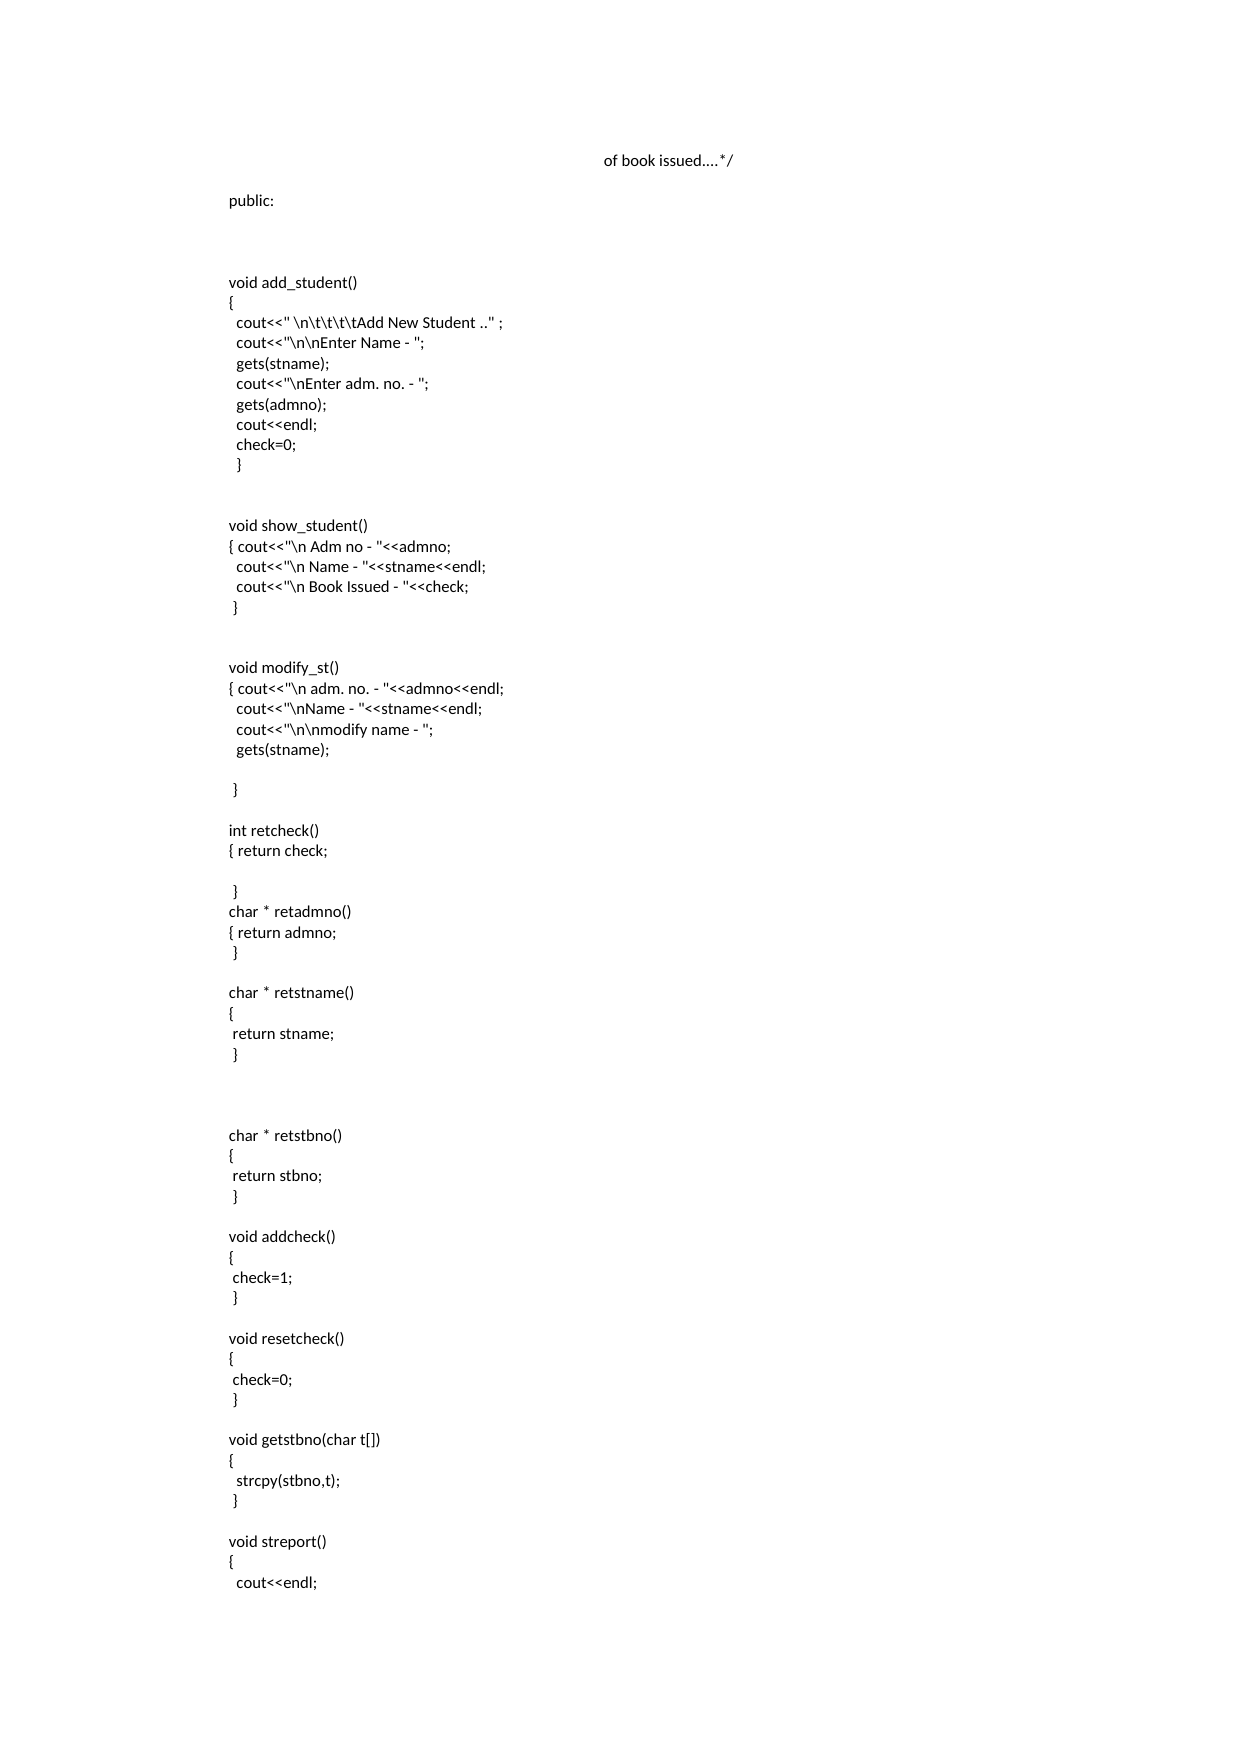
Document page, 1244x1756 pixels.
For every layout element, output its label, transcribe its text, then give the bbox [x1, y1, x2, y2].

text char * retadmno() [150, 902, 1094, 922]
text int retcheck() [150, 820, 1094, 841]
text } [150, 597, 1094, 617]
text { [150, 1552, 1094, 1572]
text check=1; [150, 1267, 1094, 1287]
text { [150, 1145, 1094, 1166]
text cout<<"\n\nmodify name - "; [150, 719, 1094, 739]
text strcpy(stbno,t); [150, 1470, 1094, 1491]
text } [150, 1186, 1094, 1206]
text char * retstname() [150, 983, 1094, 1003]
text of book issued....*/ [150, 150, 1094, 170]
text } [150, 881, 1094, 902]
text } [150, 780, 1094, 800]
text gets(stname); [150, 353, 1094, 373]
text gets(stname); [150, 739, 1094, 759]
text void show_student() [150, 516, 1094, 536]
text { cout<<"\n adm. no. - "<<admno<<endl; [150, 678, 1094, 698]
text public: [150, 191, 1094, 211]
text } [150, 1389, 1094, 1409]
text char * retstbno() [150, 1125, 1094, 1145]
text } [150, 455, 1094, 475]
text void resetcheck() [150, 1328, 1094, 1348]
text cout<<" \n\t\t\t\tAdd New Student .." ; [150, 312, 1094, 333]
text cout<<"\n\nEnter Name - "; [150, 333, 1094, 353]
text { [150, 1003, 1094, 1023]
text void getstbno(char t[]) [150, 1430, 1094, 1450]
text check=0; [150, 1369, 1094, 1389]
text cout<<endl; [150, 1572, 1094, 1592]
text void addcheck() [150, 1227, 1094, 1247]
text void add_student() [150, 272, 1094, 292]
text void streport() [150, 1531, 1094, 1552]
text { cout<<"\n Adm no - "<<admno; [150, 536, 1094, 556]
text { return admno; [150, 922, 1094, 942]
text { return check; [150, 841, 1094, 861]
text return stname; [150, 1023, 1094, 1044]
text } [150, 1287, 1094, 1308]
text cout<<"\nEnter adm. no. - "; [150, 373, 1094, 394]
text cout<<endl; [150, 414, 1094, 434]
text check=0; [150, 434, 1094, 455]
text cout<<"\n Book Issued - "<<check; [150, 577, 1094, 597]
text return stbno; [150, 1166, 1094, 1186]
text } [150, 1044, 1094, 1064]
text cout<<"\nName - "<<stname<<endl; [150, 698, 1094, 719]
text } [150, 942, 1094, 962]
text { [150, 1348, 1094, 1369]
text cout<<"\n Name - "<<stname<<endl; [150, 556, 1094, 577]
text } [150, 1491, 1094, 1511]
text { [150, 1247, 1094, 1267]
text { [150, 292, 1094, 312]
text void modify_st() [150, 658, 1094, 678]
text { [150, 1450, 1094, 1470]
text gets(admno); [150, 394, 1094, 414]
